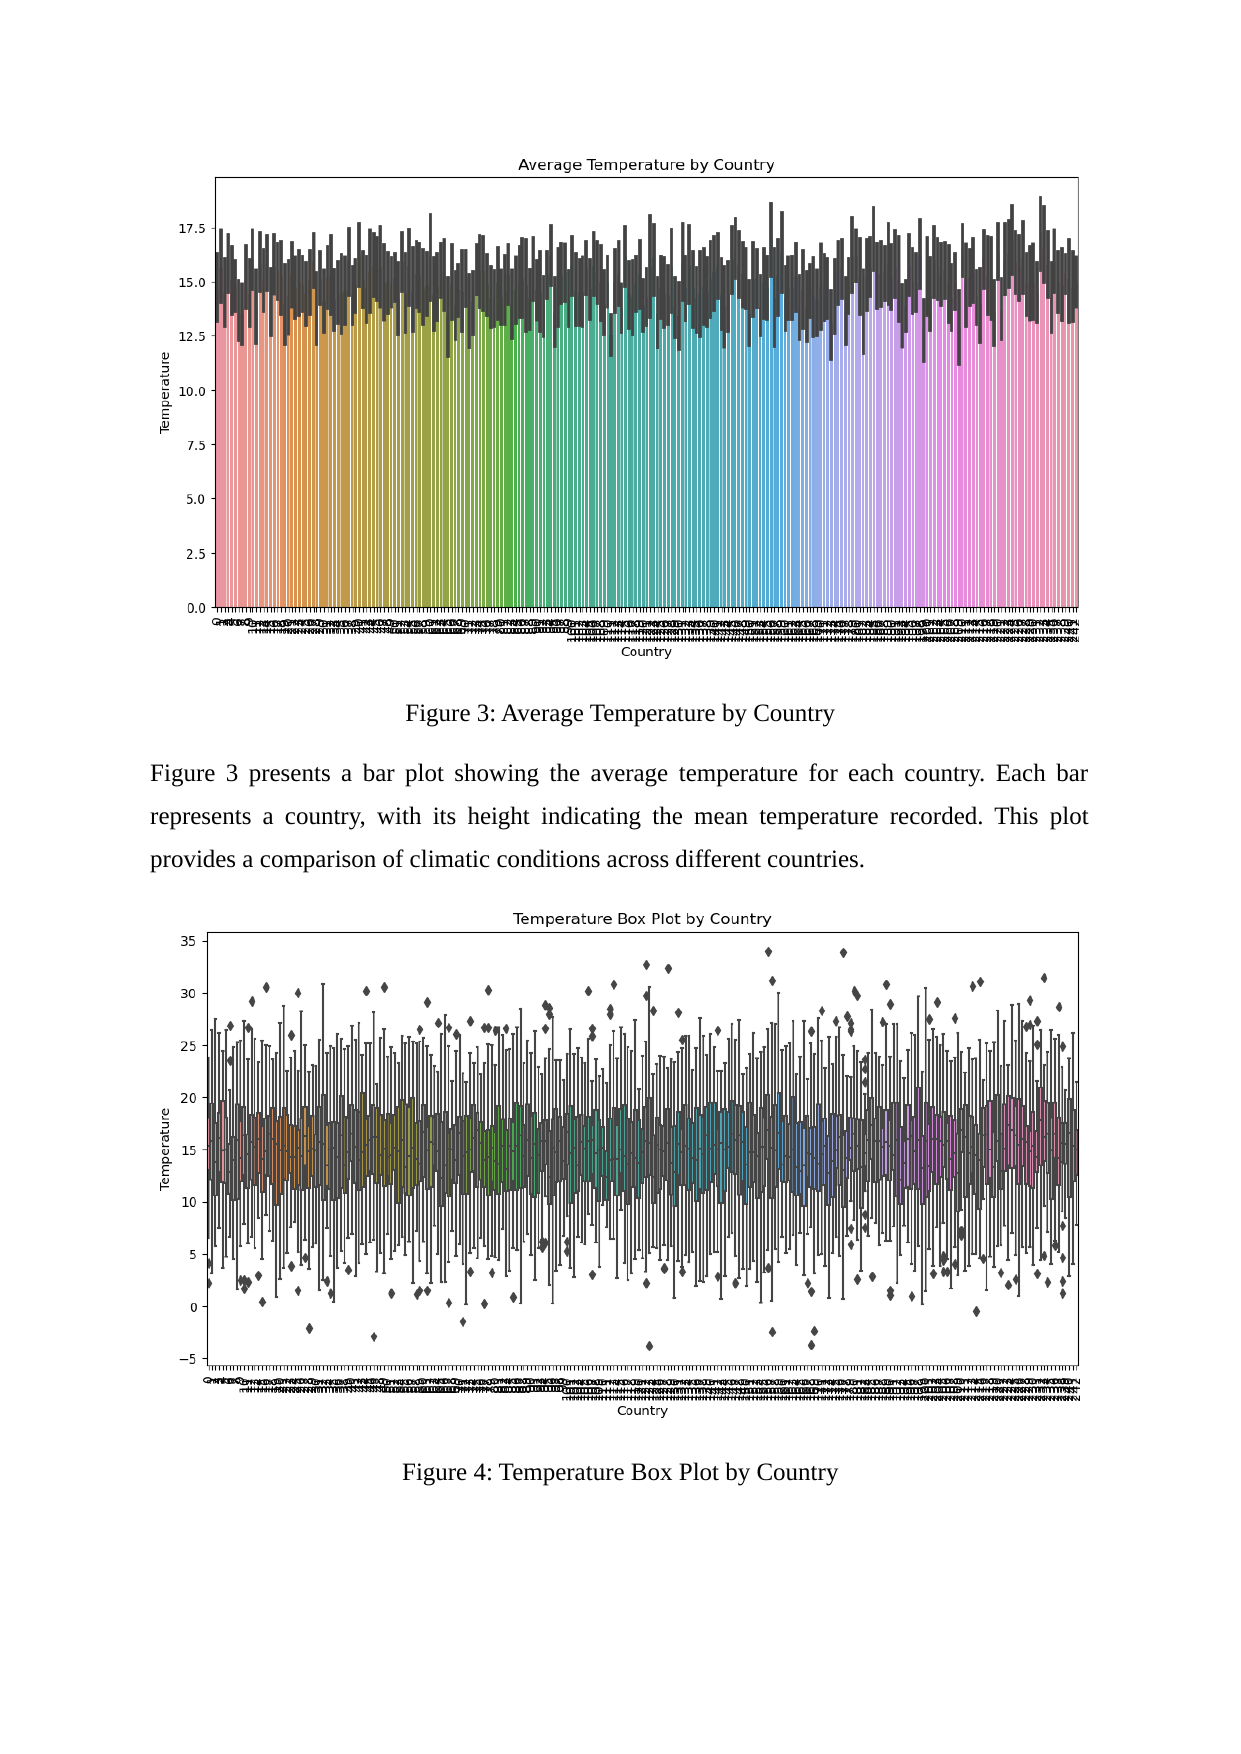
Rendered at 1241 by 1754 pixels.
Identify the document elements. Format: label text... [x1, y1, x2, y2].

text Figure 4: Temperature Box Plot by Country [150, 1457, 1090, 1486]
picture [150, 903, 1091, 1427]
picture [150, 150, 1091, 668]
text Figure 3 presents a bar plot showing the average temperature for each country. Each bar represents a country, with its height indicating the mean temperature recorded. This plot provides a comparison of climatic conditions across different countries. [150, 758, 1090, 873]
text Figure 3: Average Temperature by Country [150, 698, 1090, 727]
